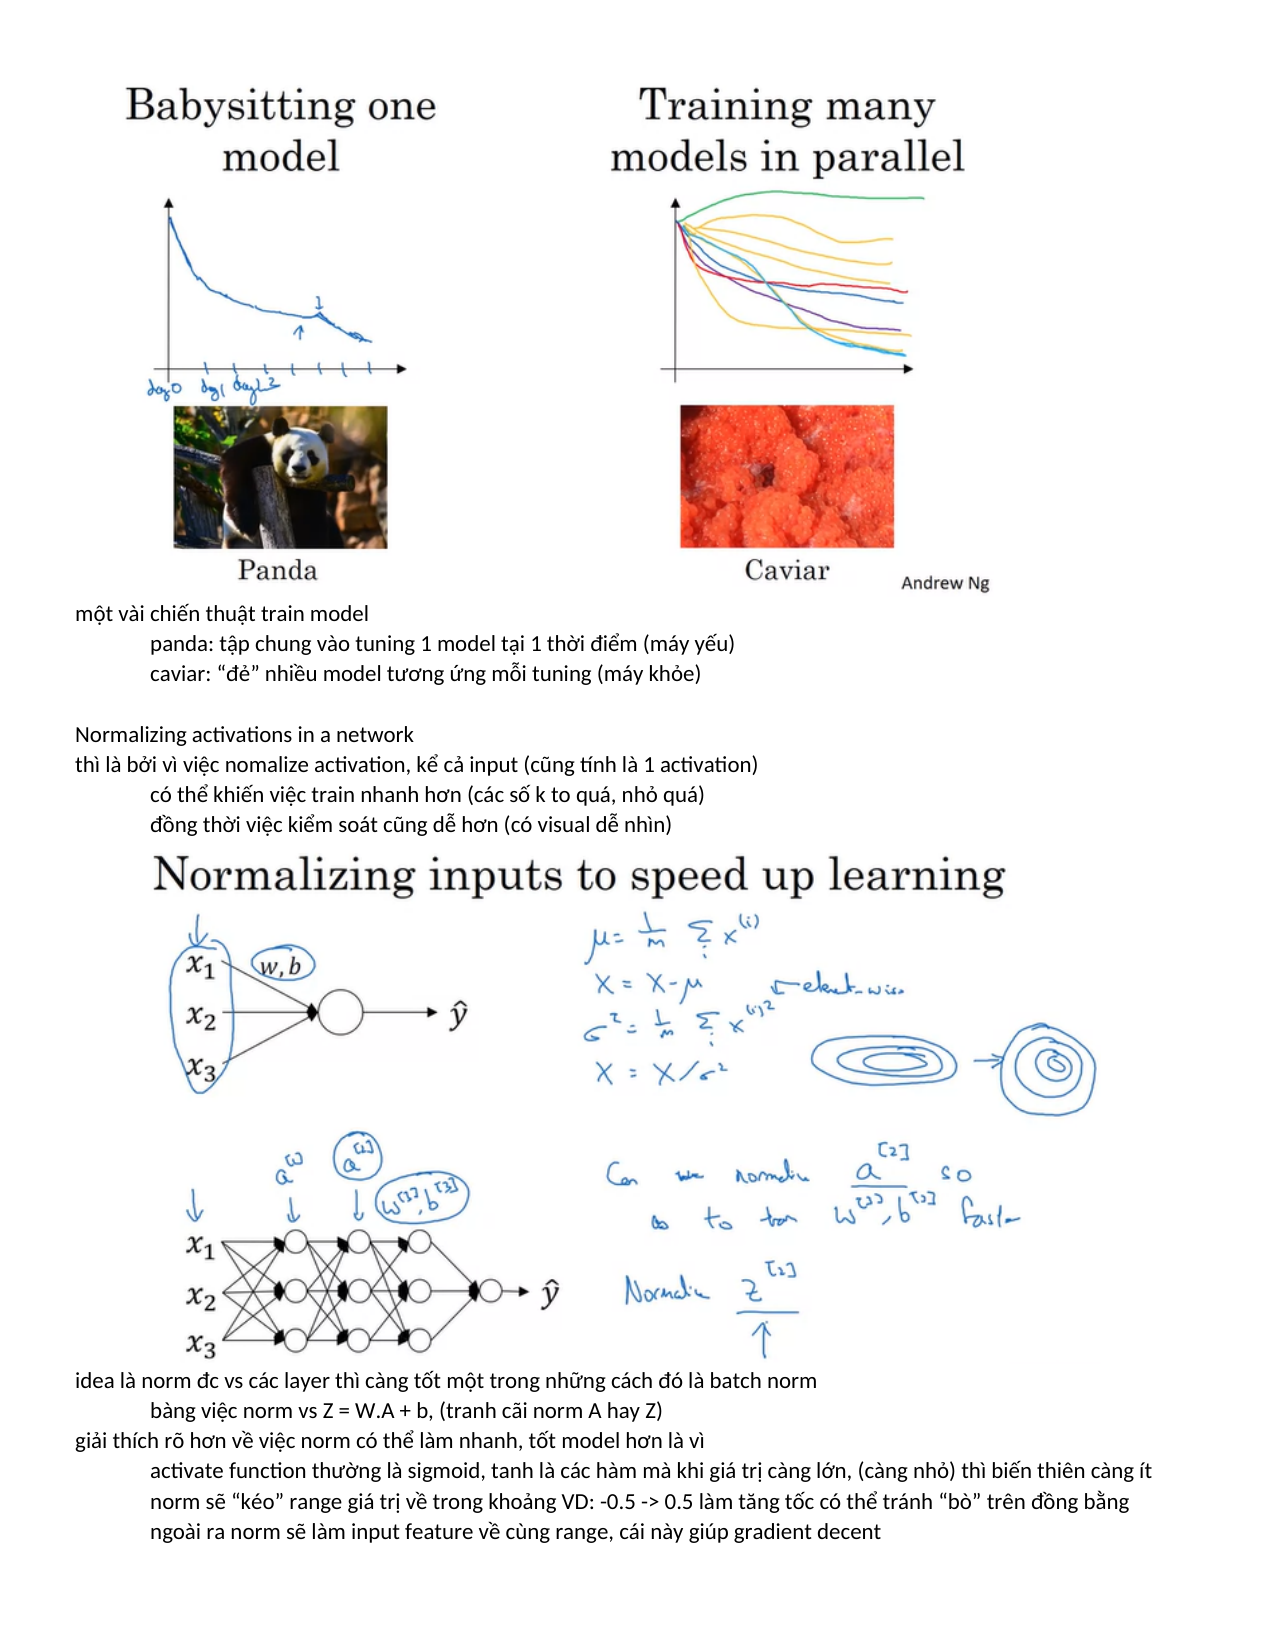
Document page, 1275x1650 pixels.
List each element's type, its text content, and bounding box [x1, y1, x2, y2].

text ngoài ra norm sẽ làm input feature về cùng range, cái này giúp gradient decent [75, 1517, 1200, 1545]
text một vài chiến thuật train model [75, 599, 1200, 627]
text idea là norm đc vs các layer thì càng tốt một trong những cách đó là batch norm [75, 1366, 1200, 1394]
text norm sẽ “kéo” range giá trị về trong khoảng VD: -0.5 -> 0.5 làm tăng tốc có thể tránh “bò” trên đồng bằng [75, 1487, 1200, 1515]
text Normalizing activations in a network [75, 720, 1200, 748]
text giải thích rõ hơn về việc norm có thể làm nhanh, tốt model hơn là vì [75, 1426, 1200, 1454]
text activate function thường là sigmoid, tanh là các hàm mà khi giá trị càng lớn, (càng nhỏ) thì biến thiên càng ít [75, 1457, 1200, 1484]
picture [75, 75, 995, 597]
text đồng thời việc kiểm soát cũng dễ hơn (có visual dễ nhìn) [75, 811, 1200, 839]
text caviar: “đẻ” nhiều model tương ứng mỗi tuning (máy khỏe) [75, 659, 1200, 688]
text bàng việc norm vs Z = W.A + b, (tranh cãi norm A hay Z) [75, 1396, 1200, 1424]
text panda: tập chung vào tuning 1 model tại 1 thời điểm (máy yếu) [75, 629, 1200, 657]
text có thể khiến việc train nhanh hơn (các số k to quá, nhỏ quá) [75, 780, 1200, 808]
text thì là bởi vì việc nomalize activation, kể cả input (cũng tính là 1 activation) [75, 750, 1200, 778]
picture [150, 840, 1101, 1364]
